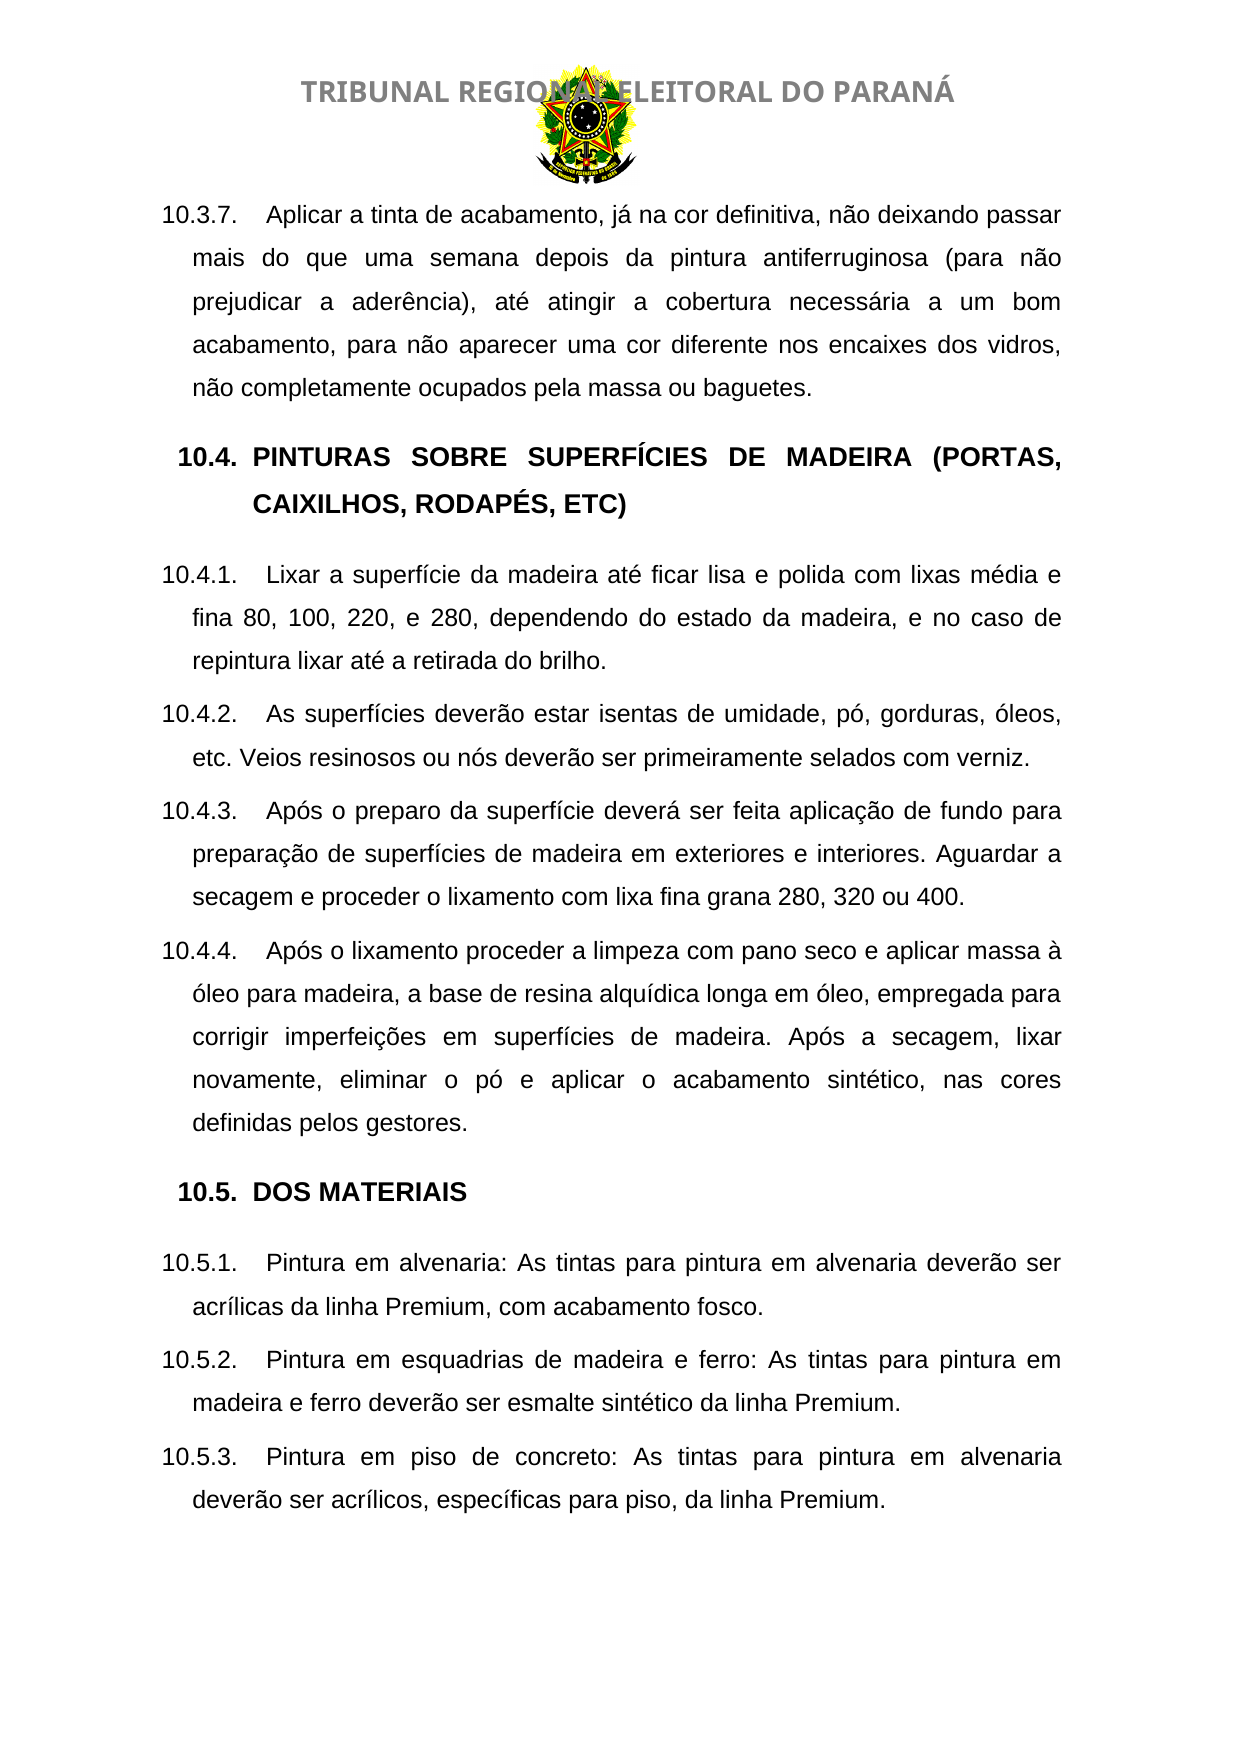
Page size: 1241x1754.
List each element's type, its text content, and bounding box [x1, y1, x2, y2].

subtitle Lixar a superfície da madeira até ficar lisa e polida com lixas média e fina 80, 100, 220, e 280, dependendo do estado da madeira, e no caso de repintura lixar até a retirada do brilho. [161, 559, 1063, 674]
subtitle Após o preparo da superfície deverá ser feita aplicação de fundo para preparação de superfícies de madeira em exteriores e interiores. Aguardar a secagem e proceder o lixamento com lixa fina grana 280, 320 ou 400. [161, 796, 1063, 911]
subtitle Após o lixamento proceder a limpeza com pano seco e aplicar massa à óleo para madeira, a base de resina alquídica longa em óleo, empregada para corrigir imperfeições em superfícies de madeira. Após a secagem, lixar novamente, eliminar o pó e aplicar o acabamento sintético, nas cores definidas pelos gestores. [161, 936, 1063, 1137]
subtitle DOS MATERIAIS [177, 1176, 1063, 1208]
subtitle Pintura em alvenaria: As tintas para pintura em alvenaria deverão ser acrílicas da linha Premium, com acabamento fosco. [161, 1248, 1063, 1320]
picture [533, 85, 542, 99]
subtitle Pintura em esquadrias de madeira e ferro: As tintas para pintura em madeira e ferro deverão ser esmalte sintético da linha Premium. [161, 1345, 1063, 1417]
picture [533, 64, 640, 125]
subtitle Pintura em piso de concreto: As tintas para pintura em alvenaria deverão ser acrílicos, específicas para piso, da linha Premium. [161, 1442, 1063, 1513]
subtitle Aplicar a tinta de acabamento, já na cor definitiva, não deixando passar mais do que uma semana depois da pintura antiferruginosa (para não prejudicar a aderência), até atingir a cobertura necessária a um bom acabamento, para não aparecer uma cor diferente nos encaixes dos vidros, não completamente ocupados pela massa ou baguetes. [161, 125, 1063, 401]
subtitle As superfícies deverão estar isentas de umidade, pó, gorduras, óleos, etc. Veios resinosos ou nós deverão ser primeiramente selados com verniz. [161, 699, 1063, 771]
subtitle PINTURAS SOBRE SUPERFÍCIES DE MADEIRA (PORTAS, CAIXILHOS, RODAPÉS, ETC) [177, 441, 1063, 519]
